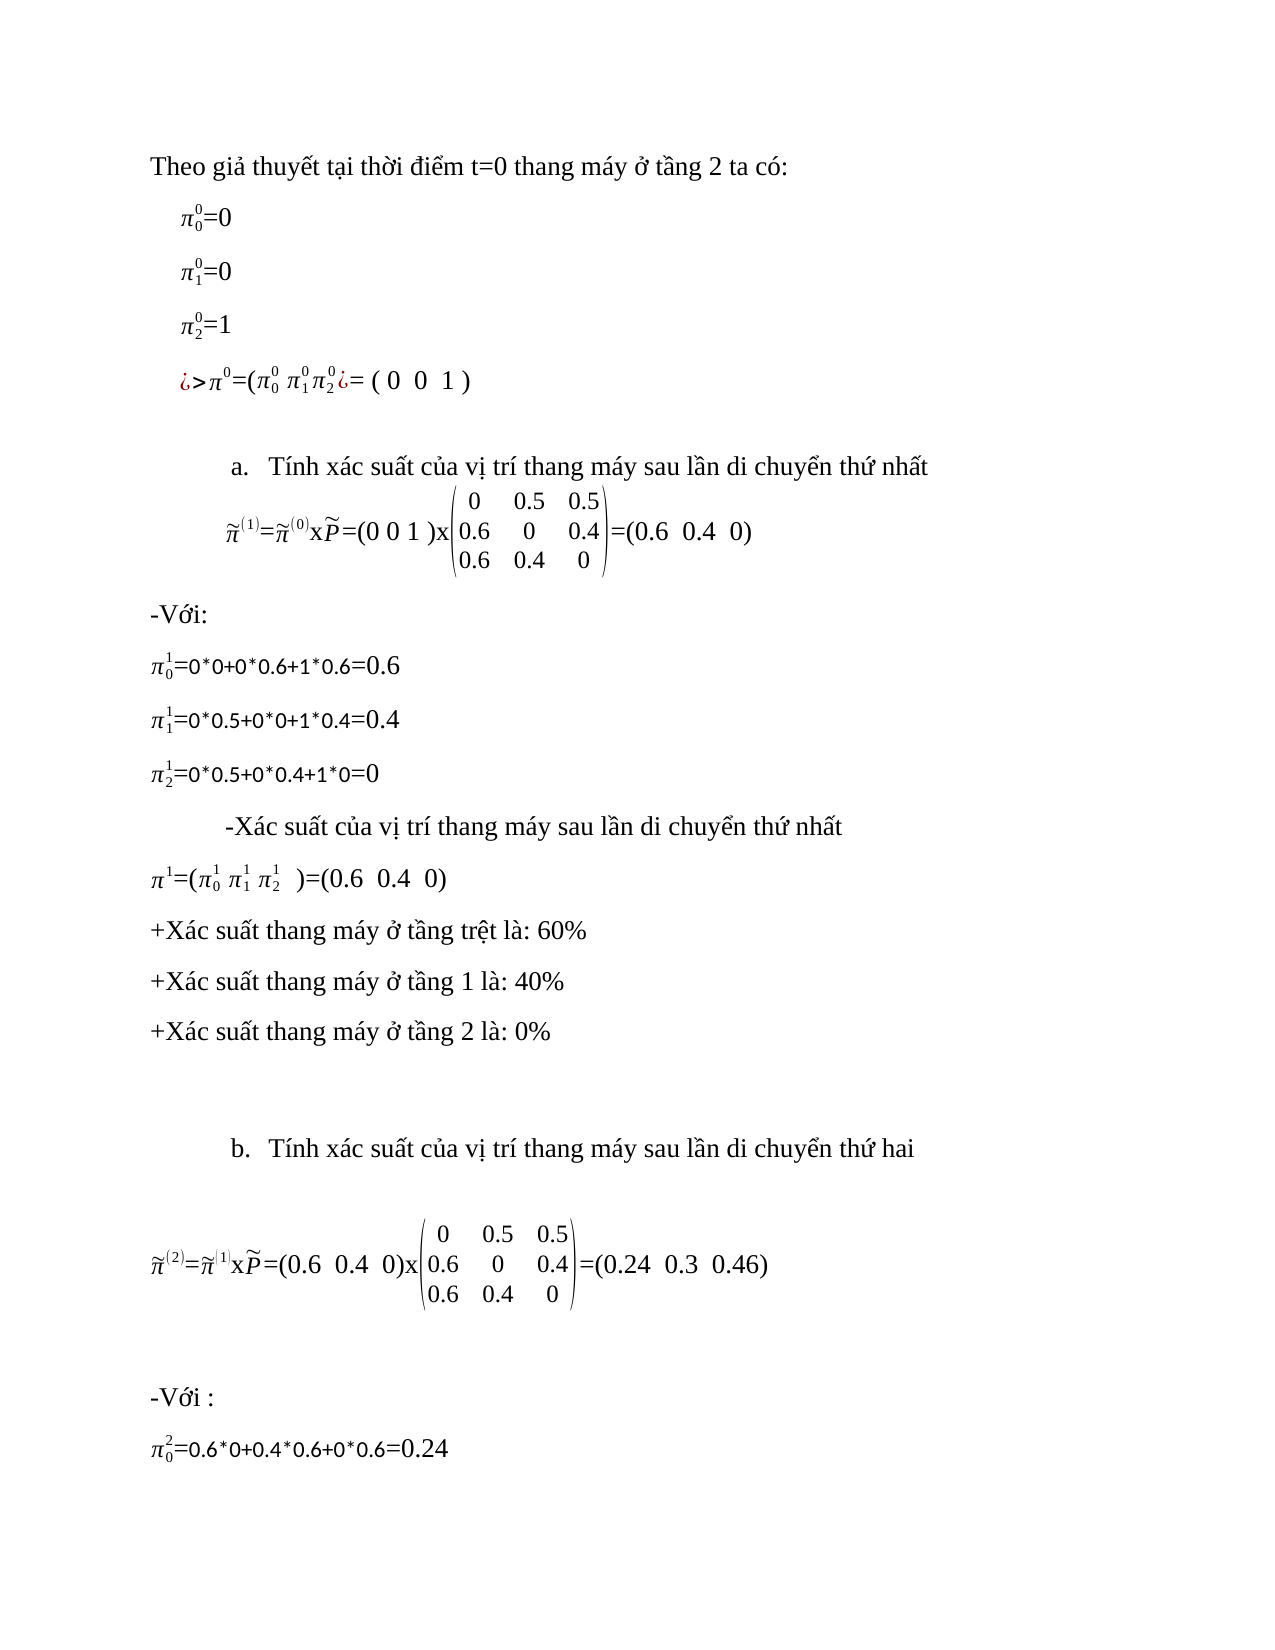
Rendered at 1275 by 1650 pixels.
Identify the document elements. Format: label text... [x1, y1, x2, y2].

list Tính xác suất của vị trí thang máy sau lần di chuyển thứ hai [231, 1132, 1125, 1163]
text =0*0.5+0*0+1*0.4=0.4 [150, 702, 1125, 737]
text +Xác suất thang máy ở tầng trệt là: 60% [150, 914, 1125, 946]
text -Xác suất của vị trí thang máy sau lần di chuyển thứ nhất [150, 810, 1125, 841]
text -Với: [150, 598, 1125, 629]
list =x=(0 0 1 )x=(0.6 0.4 0) [225, 483, 1125, 579]
text =0 [179, 200, 1125, 235]
text =0*0.5+0*0.4+1*0=0 [150, 756, 1125, 791]
text =( = ( 0 0 1 ) [179, 362, 1125, 397]
text =0.6*0+0.4*0.6+0*0.6=0.24 [150, 1431, 1125, 1466]
text =( )=(0.6 0.4 0) [150, 861, 1125, 895]
text Theo giả thuyết tại thời điểm t=0 thang máy ở tầng 2 ta có: [150, 150, 1125, 181]
text =1 [179, 308, 1125, 343]
text =x=(0.6 0.4 0)x=(0.24 0.3 0.46) [150, 1216, 1125, 1312]
text +Xác suất thang máy ở tầng 1 là: 40% [150, 965, 1125, 996]
list Tính xác suất của vị trí thang máy sau lần di chuyển thứ nhất [231, 449, 1125, 481]
text =0 [179, 254, 1125, 289]
text +Xác suất thang máy ở tầng 2 là: 0% [150, 1015, 1125, 1046]
text =0*0+0*0.6+1*0.6=0.6 [150, 648, 1125, 683]
text -Với : [150, 1381, 1125, 1412]
